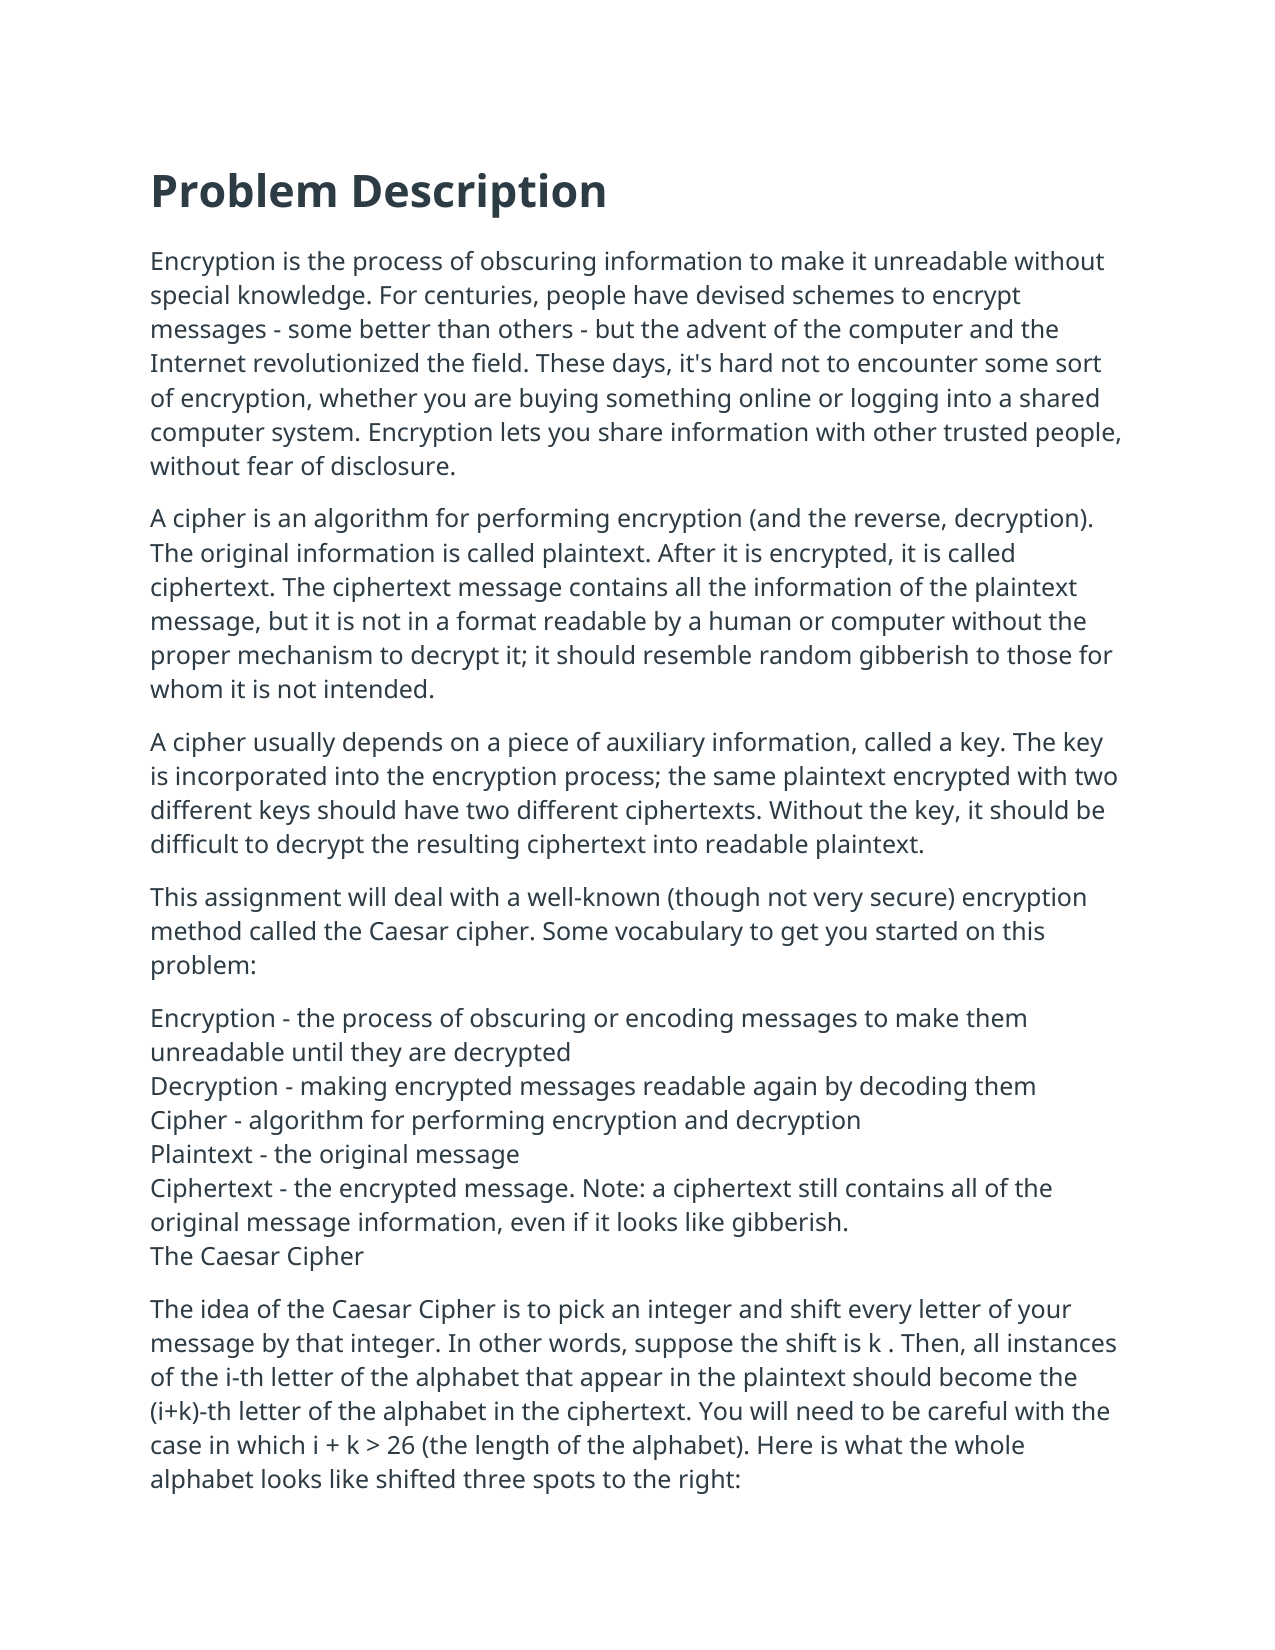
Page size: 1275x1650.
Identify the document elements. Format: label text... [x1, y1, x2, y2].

text Encryption is the process of obscuring information to make it unreadable without special knowledge. For centuries, people have devised schemes to encrypt messages - some better than others - but the advent of the computer and the Internet revolutionized the field. These days, it's hard not to encounter some sort of encryption, whether you are buying something online or logging into a shared computer system. Encryption lets you share information with other trusted people, without fear of disclosure. [150, 244, 1125, 482]
text This assignment will deal with a well-known (though not very secure) encryption method called the Caesar cipher. Some vocabulary to get you started on this problem: [150, 879, 1125, 981]
text Encryption - the process of obscuring or encoding messages to make them unreadable until they are decrypted Decryption - making encrypted messages readable again by decoding them Cipher - algorithm for performing encryption and decryption Plaintext - the original message Ciphertext - the encrypted message. Note: a ciphertext still contains all of the original message information, even if it looks like gibberish. The Caesar Cipher [150, 1000, 1125, 1273]
text A cipher is an algorithm for performing encryption (and the reverse, decryption). The original information is called plaintext. After it is encrypted, it is called ciphertext. The ciphertext message contains all the information of the plaintext message, but it is not in a format readable by a human or computer without the proper mechanism to decrypt it; it should resemble random gibberish to those for whom it is not intended. [150, 501, 1125, 706]
text A cipher usually depends on a piece of auxiliary information, called a key. The key is incorporated into the encryption process; the same plaintext encrypted with two different keys should have two different ciphertexts. Without the key, it should be difficult to decrypt the resulting ciphertext into readable plaintext. [150, 724, 1125, 861]
subtitle Problem Description [150, 159, 1125, 220]
text The idea of the Caesar Cipher is to pick an integer and shift every letter of your message by that integer. In other words, suppose the shift is k . Then, all instances of the i-th letter of the alphabet that appear in the plaintext should become the (i+k)-th letter of the alphabet in the ciphertext. You will need to be careful with the case in which i + k > 26 (the length of the alphabet). Here is what the whole alphabet looks like shifted three spots to the right: [150, 1291, 1125, 1496]
